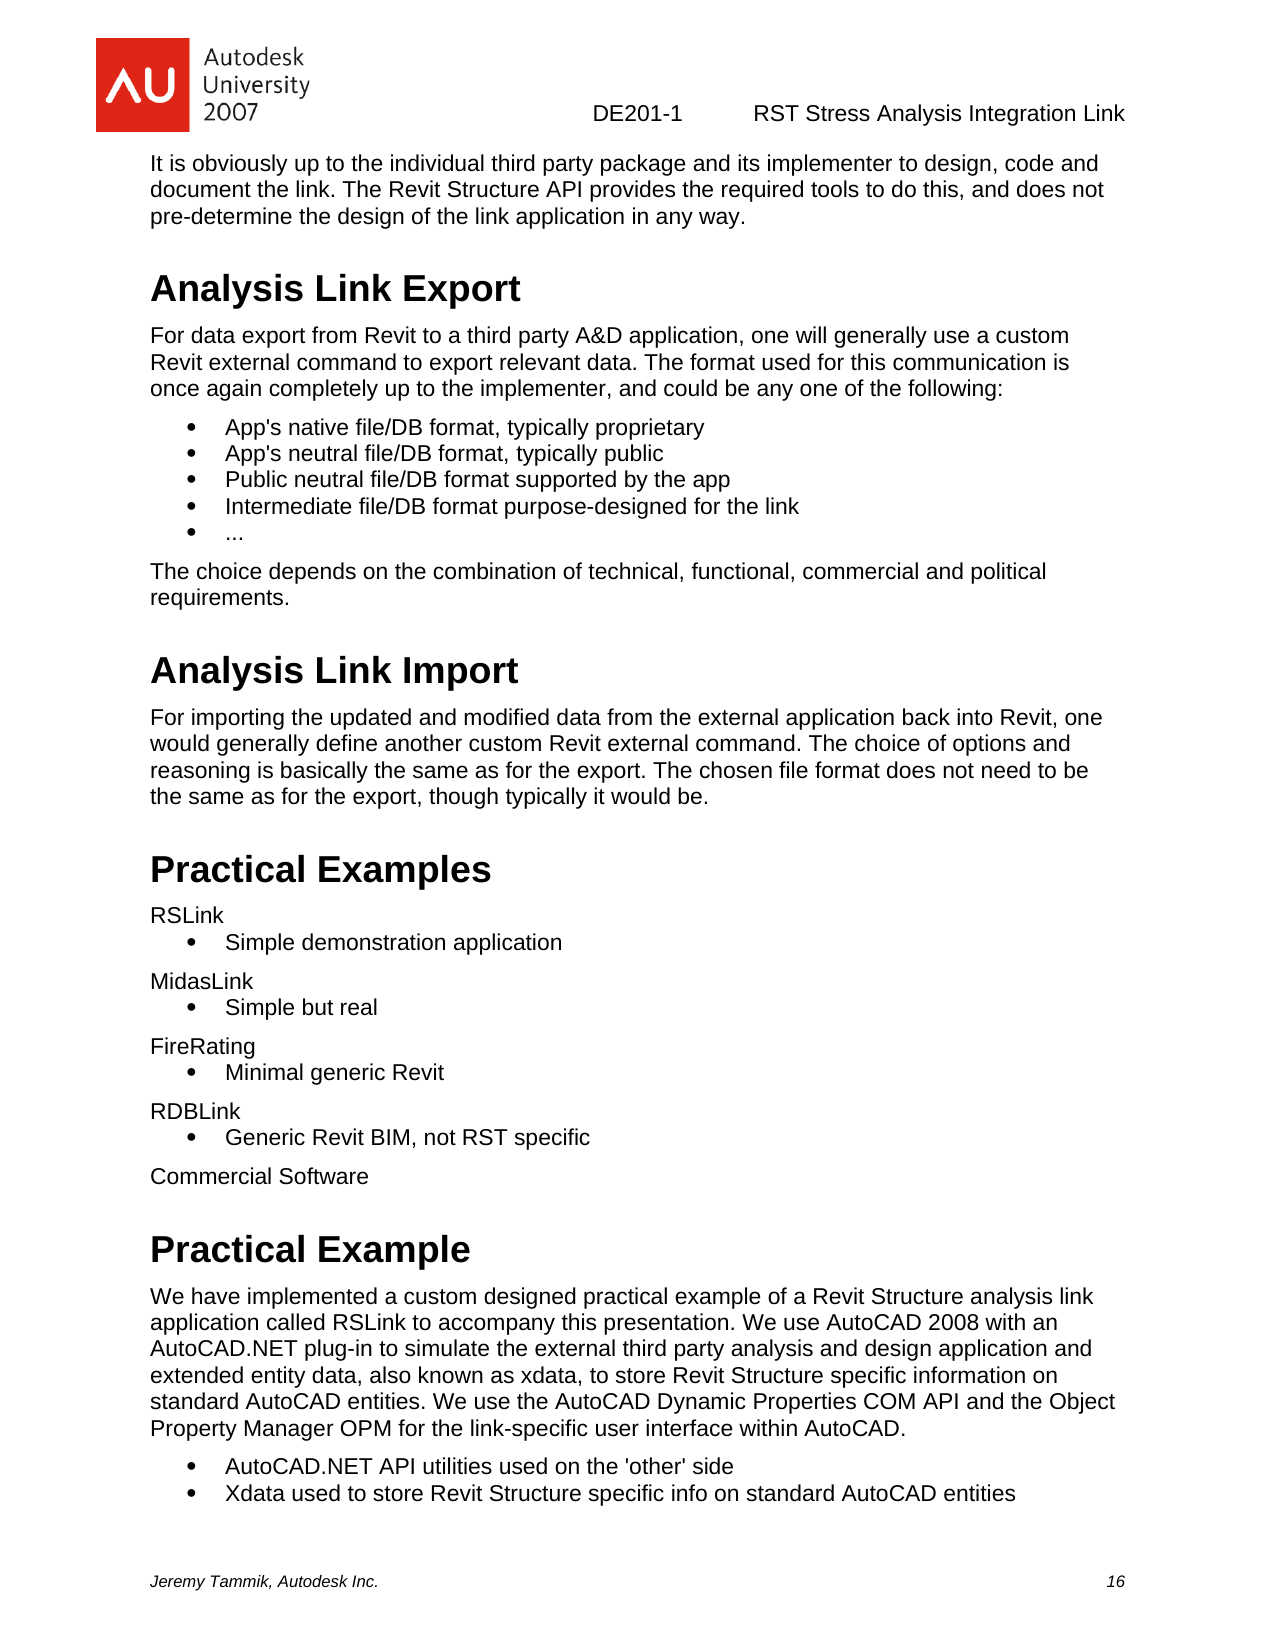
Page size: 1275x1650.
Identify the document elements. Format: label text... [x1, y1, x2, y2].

picture [96, 38, 310, 132]
text Simple demonstration application [187, 929, 1125, 955]
text FireRating [150, 1033, 1125, 1059]
text App's neutral file/DB format, typically public [187, 440, 1125, 466]
text MidasLink [150, 968, 1125, 994]
text AutoCAD.NET API utilities used on the 'other' side [187, 1453, 1125, 1480]
text Commercial Software [150, 1163, 1125, 1189]
text Public neutral file/DB format supported by the app [187, 466, 1125, 493]
subtitle Practical Examples [150, 847, 1125, 890]
text The choice depends on the combination of technical, functional, commercial and political requirements. [150, 558, 1125, 611]
text It is obviously up to the individual third party package and its implementer to design, code and document the link. The Revit Structure API provides the required tools to do this, and does not pre-determine the design of the link application in any way. [150, 150, 1125, 229]
text For importing the updated and modified data from the external application back into Revit, one would generally define another custom Revit external command. The choice of options and reasoning is basically the same as for the export. The chosen file format does not need to be the same as for the export, though typically it would be. [150, 704, 1125, 809]
text RDBLink [150, 1098, 1125, 1124]
text Generic Revit BIM, not RST specific [187, 1124, 1125, 1151]
text For data export from Revit to a third party A&D application, one will generally use a custom Revit external command to export relevant data. The format used for this communication is once again completely up to the implementer, and could be any one of the following: [150, 322, 1125, 401]
text Xdata used to store Revit Structure specific info on standard AutoCAD entities [187, 1480, 1125, 1506]
text App's native file/DB format, typically proprietary [187, 414, 1125, 440]
subtitle Practical Example [150, 1227, 1125, 1270]
text ... [187, 519, 1125, 546]
text RSLink [150, 902, 1125, 929]
text We have implemented a custom designed practical example of a Revit Structure analysis link application called RSLink to accompany this presentation. We use AutoCAD 2008 with an AutoCAD.NET plug-in to simulate the external third party analysis and design application and extended entity data, also known as xdata, to store Revit Structure specific information on standard AutoCAD entities. We use the AutoCAD Dynamic Properties COM API and the Object Property Manager OPM for the link-specific user interface within AutoCAD. [150, 1283, 1125, 1441]
text Simple but real [187, 994, 1125, 1020]
subtitle Analysis Link Export [150, 267, 1125, 310]
text Minimal generic Revit [187, 1059, 1125, 1086]
subtitle Analysis Link Import [150, 648, 1125, 691]
text Intermediate file/DB format purpose-designed for the link [187, 493, 1125, 519]
